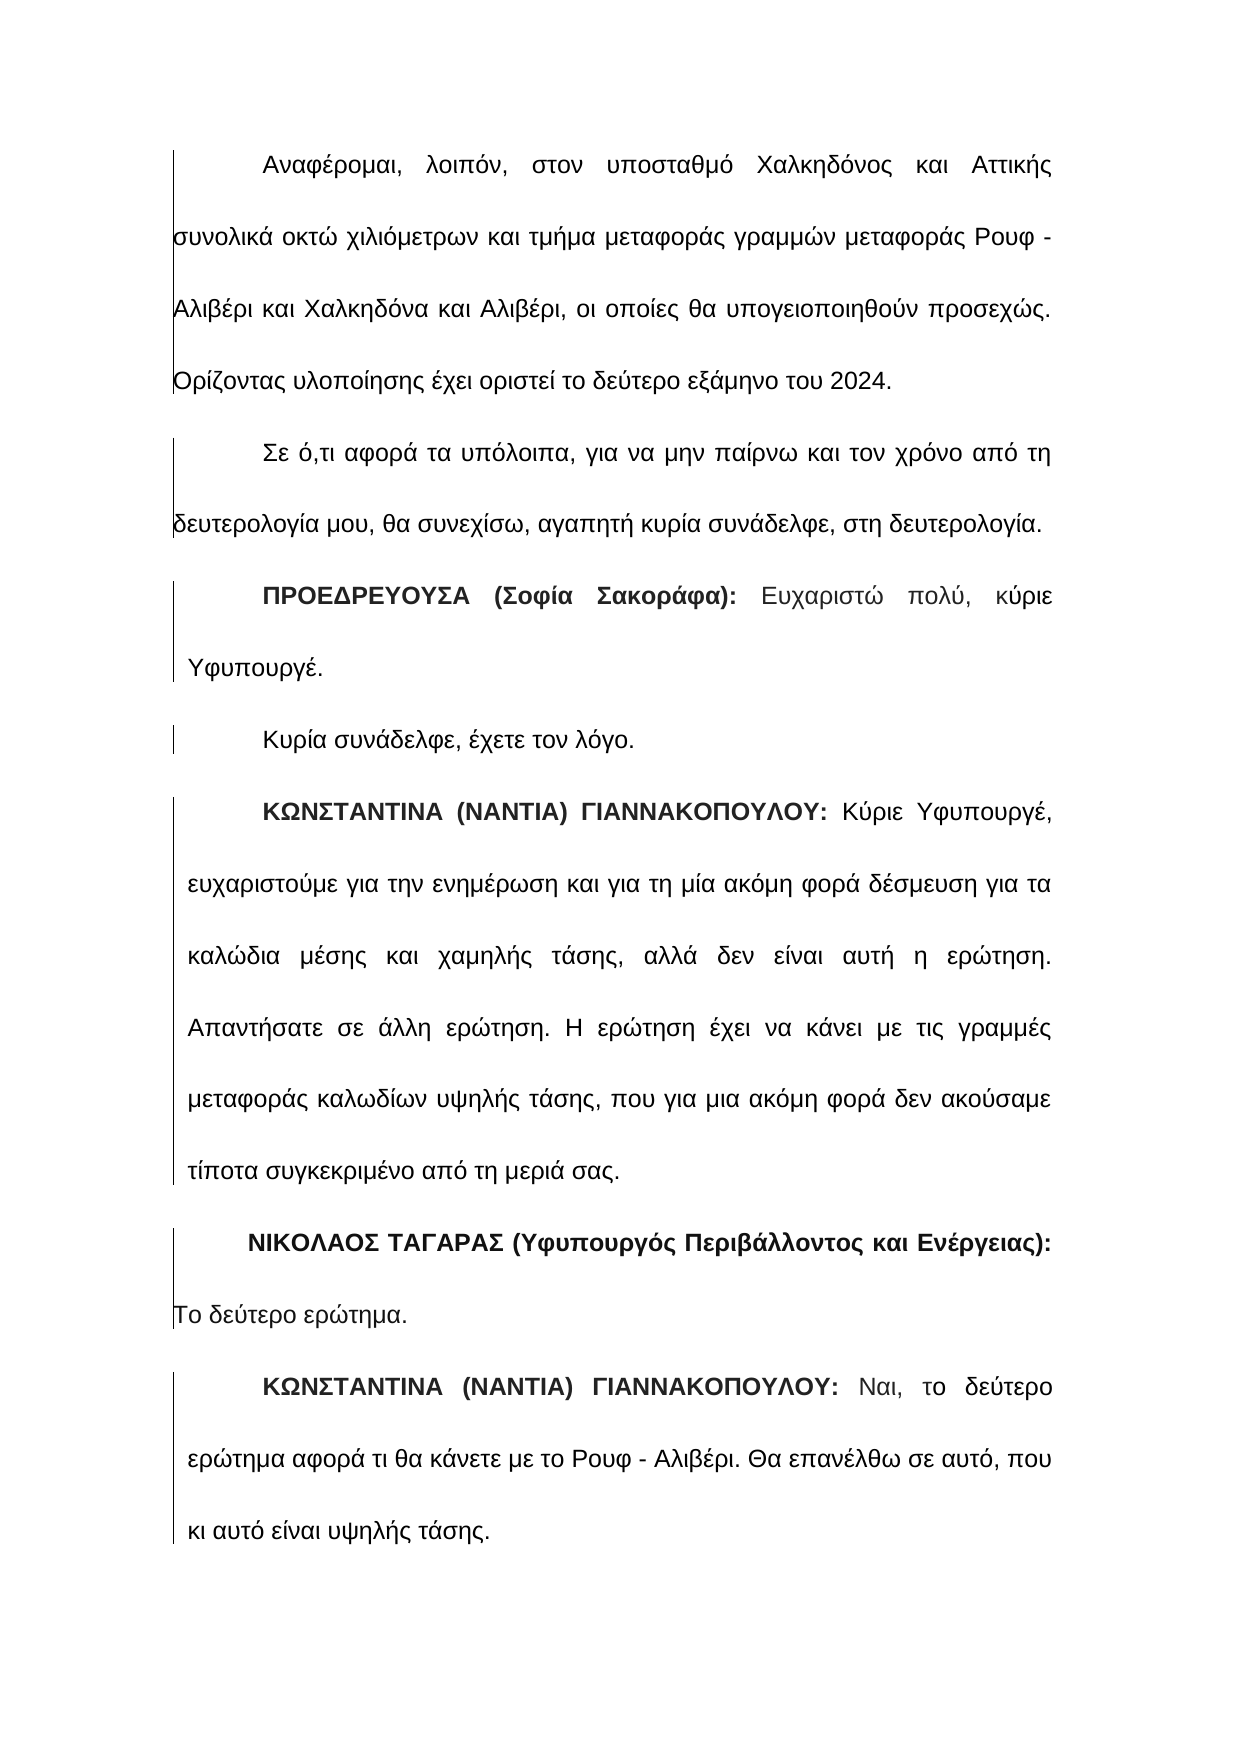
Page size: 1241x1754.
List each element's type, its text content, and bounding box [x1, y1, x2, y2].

text ΚΩΝΣΤΑΝΤΙΝΑ (ΝΑΝΤΙΑ) ΓΙΑΝΝΑΚΟΠΟΥΛΟΥ: Κύριε Υφυπουργέ, ευχαριστούμε για την ενημέρωση και για τη μία ακόμη φορά δέσμευση για τα καλώδια μέσης και χαμηλής τάσης, αλλά δεν είναι αυτή η ερώτηση. Απαντήσατε σε άλλη ερώτηση. Η ερώτηση έχει να κάνει με τις γραμμές μεταφοράς καλωδίων υψηλής τάσης, που για μια ακόμη φορά δεν ακούσαμε τίποτα συγκεκριμένο από τη μεριά σας. [187, 797, 1053, 1185]
text ΝΙΚΟΛΑΟΣ ΤΑΓΑΡΑΣ (Υφυπουργός Περιβάλλοντος και Ενέργειας): Το δεύτερο ερώτημα. [174, 1228, 1053, 1329]
text Σε ό,τι αφορά τα υπόλοιπα, για να μην παίρνω και τον χρόνο από τη δευτερολογία μου, θα συνεχίσω, αγαπητή κυρία συνάδελφε, στη δευτερολογία. [174, 437, 1053, 538]
text ΚΩΝΣΤΑΝΤΙΝΑ (ΝΑΝΤΙΑ) ΓΙΑΝΝΑΚΟΠΟΥΛΟΥ: Ναι, το δεύτερο ερώτημα αφορά τι θα κάνετε με το Ρουφ - Αλιβέρι. Θα επανέλθω σε αυτό, που κι αυτό είναι υψηλής τάσης. [187, 1372, 1053, 1544]
text ΠΡΟΕΔΡΕΥΟΥΣΑ (Σοφία Σακοράφα): Ευχαριστώ πολύ, κύριε Υφυπουργέ. [187, 581, 1053, 682]
text Κυρία συνάδελφε, έχετε τον λόγο. [187, 725, 1053, 754]
text Αναφέρομαι, λοιπόν, στον υποσταθμό Χαλκηδόνος και Αττικής συνολικά οκτώ χιλιόμετρων και τμήμα μεταφοράς γραμμών μεταφοράς Ρουφ - Αλιβέρι και Χαλκηδόνα και Αλιβέρι, οι οποίες θα υπογειοποιηθούν προσεχώς. Ορίζοντας υλοποίησης έχει οριστεί το δεύτερο εξάμηνο του 2024. [174, 150, 1053, 394]
